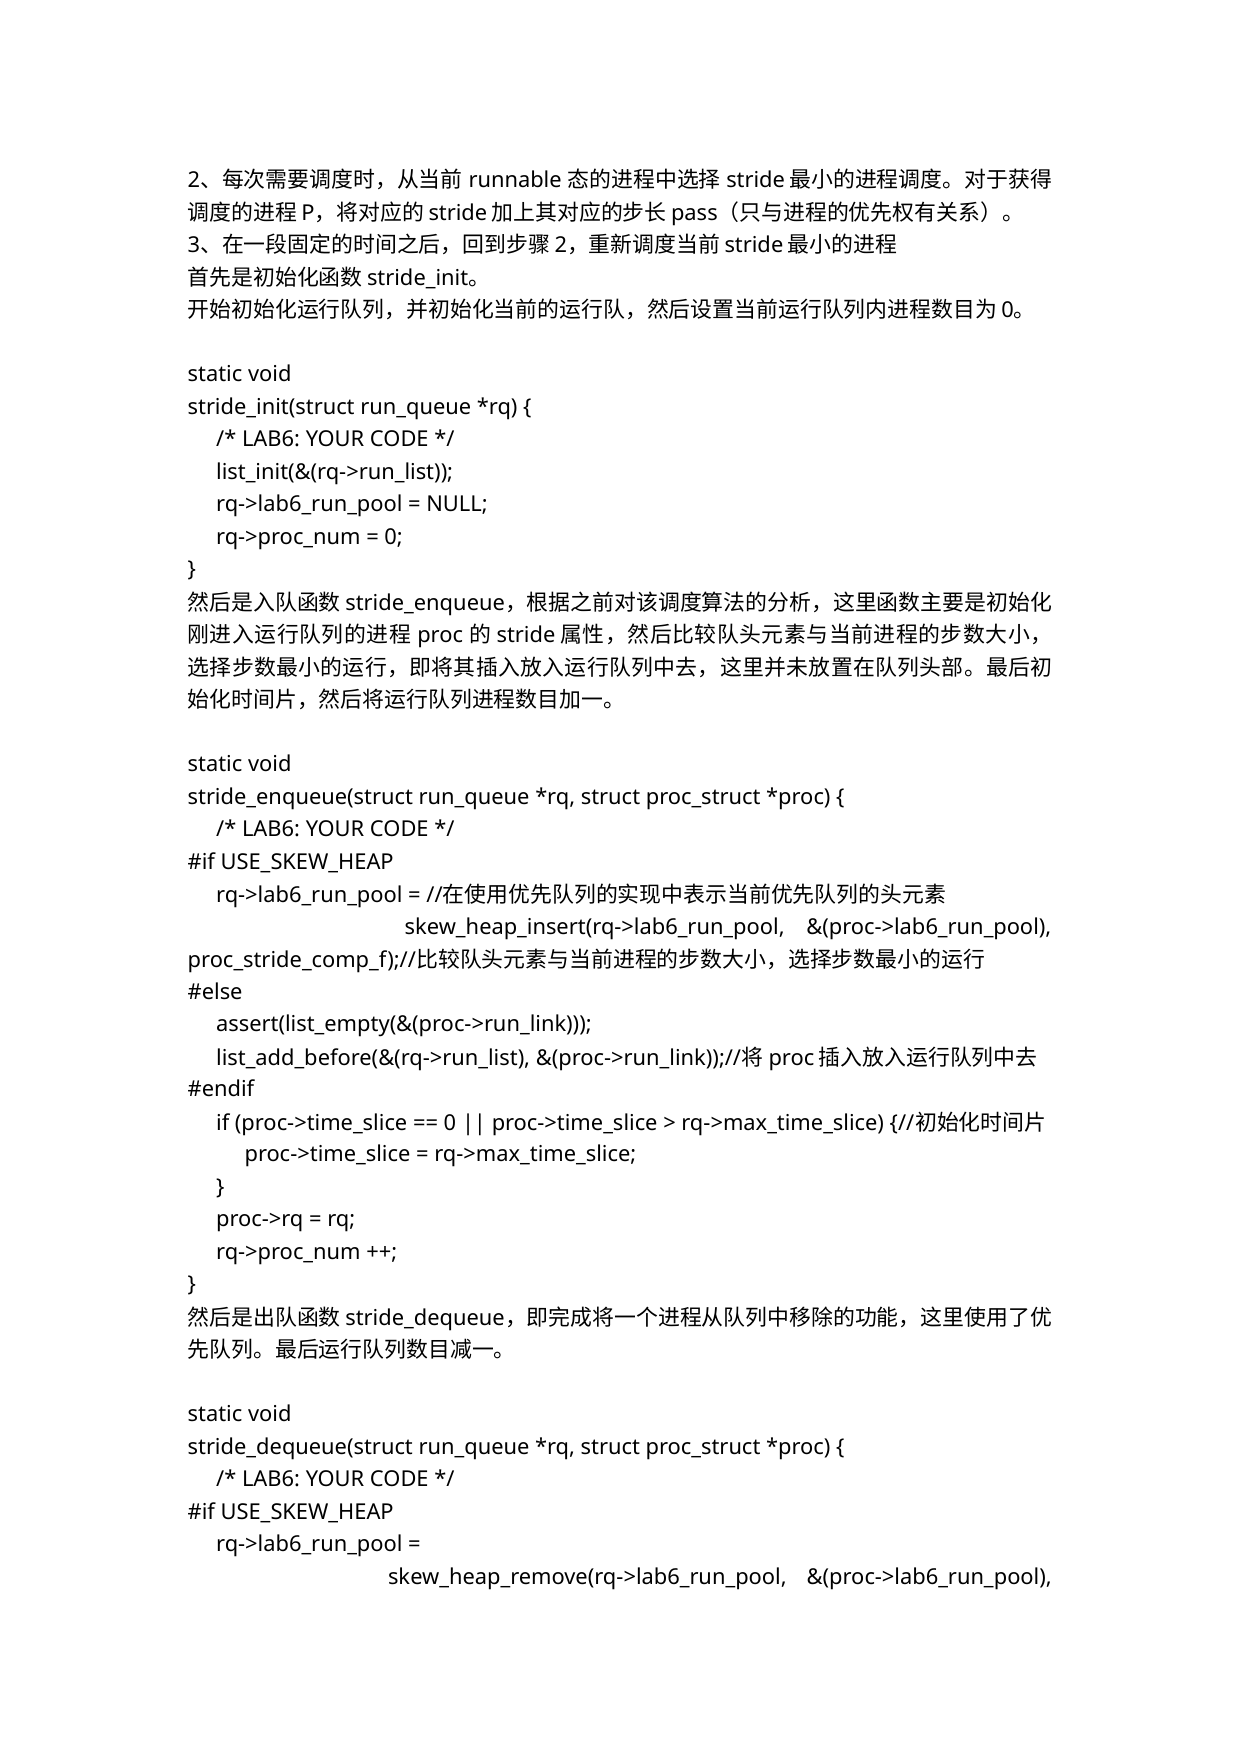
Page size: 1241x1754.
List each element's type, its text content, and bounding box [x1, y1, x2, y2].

text stride_init(struct run_queue *rq) { [187, 389, 1053, 422]
text /* LAB6: YOUR CODE */ [187, 1462, 1053, 1494]
text rq->lab6_run_pool = [187, 1527, 1053, 1559]
text 2、每次需要调度时，从当前 runnable 态的进程中选择 stride最小的进程调度。对于获得调度的进程P，将对应的stride加上其对应的步长pass（只与进程的优先权有关系）。 [187, 162, 1053, 227]
text list_add_before(&(rq->run_list), &(proc->run_link));//将 proc插入放入运行队列中去 [187, 1039, 1053, 1072]
text 开始初始化运行队列，并初始化当前的运行队，然后设置当前运行队列内进程数目为0。 [187, 292, 1053, 324]
text static void [187, 1397, 1053, 1429]
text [187, 1559, 1053, 1592]
text 3、在一段固定的时间之后，回到步骤2，重新调度当前stride最小的进程 [187, 227, 1053, 259]
text static void [187, 357, 1053, 389]
text 首先是初始化函数stride_init。 [187, 259, 1053, 292]
text } [187, 1267, 1053, 1299]
text } [187, 1169, 1053, 1202]
text list_init(&(rq->run_list)); [187, 454, 1053, 487]
text if (proc->time_slice == 0 || proc->time_slice > rq->max_time_slice) {//初始化时间片 [187, 1104, 1053, 1137]
text proc->rq = rq; [187, 1202, 1053, 1234]
text stride_dequeue(struct run_queue *rq, struct proc_struct *proc) { [187, 1429, 1053, 1462]
text skew_heap_insert(rq->lab6_run_pool, &(proc->lab6_run_pool), proc_stride_comp_f);//比较队头元素与当前进程的步数大小，选择步数最小的运行 [187, 909, 1053, 974]
text #if USE_SKEW_HEAP [187, 844, 1053, 877]
text rq->proc_num ++; [187, 1234, 1053, 1267]
text rq->lab6_run_pool = //在使用优先队列的实现中表示当前优先队列的头元素 [187, 877, 1053, 909]
text #else [187, 974, 1053, 1007]
text #if USE_SKEW_HEAP [187, 1494, 1053, 1527]
text #endif [187, 1072, 1053, 1104]
text proc->time_slice = rq->max_time_slice; [187, 1137, 1053, 1169]
text /* LAB6: YOUR CODE */ [187, 812, 1053, 844]
text static void [187, 747, 1053, 779]
text stride_enqueue(struct run_queue *rq, struct proc_struct *proc) { [187, 779, 1053, 812]
text 然后是出队函数stride_dequeue，即完成将一个进程从队列中移除的功能，这里使用了优先队列。最后运行队列数目减一。 [187, 1299, 1053, 1364]
text assert(list_empty(&(proc->run_link))); [187, 1007, 1053, 1039]
text } [187, 552, 1053, 584]
text /* LAB6: YOUR CODE */ [187, 422, 1053, 454]
text rq->lab6_run_pool = NULL; [187, 487, 1053, 519]
text 然后是入队函数stride_enqueue，根据之前对该调度算法的分析，这里函数主要是初始化刚进入运行队列的进程 proc 的stride属性，然后比较队头元素与当前进程的步数大小，选择步数最小的运行，即将其插入放入运行队列中去，这里并未放置在队列头部。最后初始化时间片，然后将运行队列进程数目加一。 [187, 584, 1053, 714]
text rq->proc_num = 0; [187, 519, 1053, 552]
